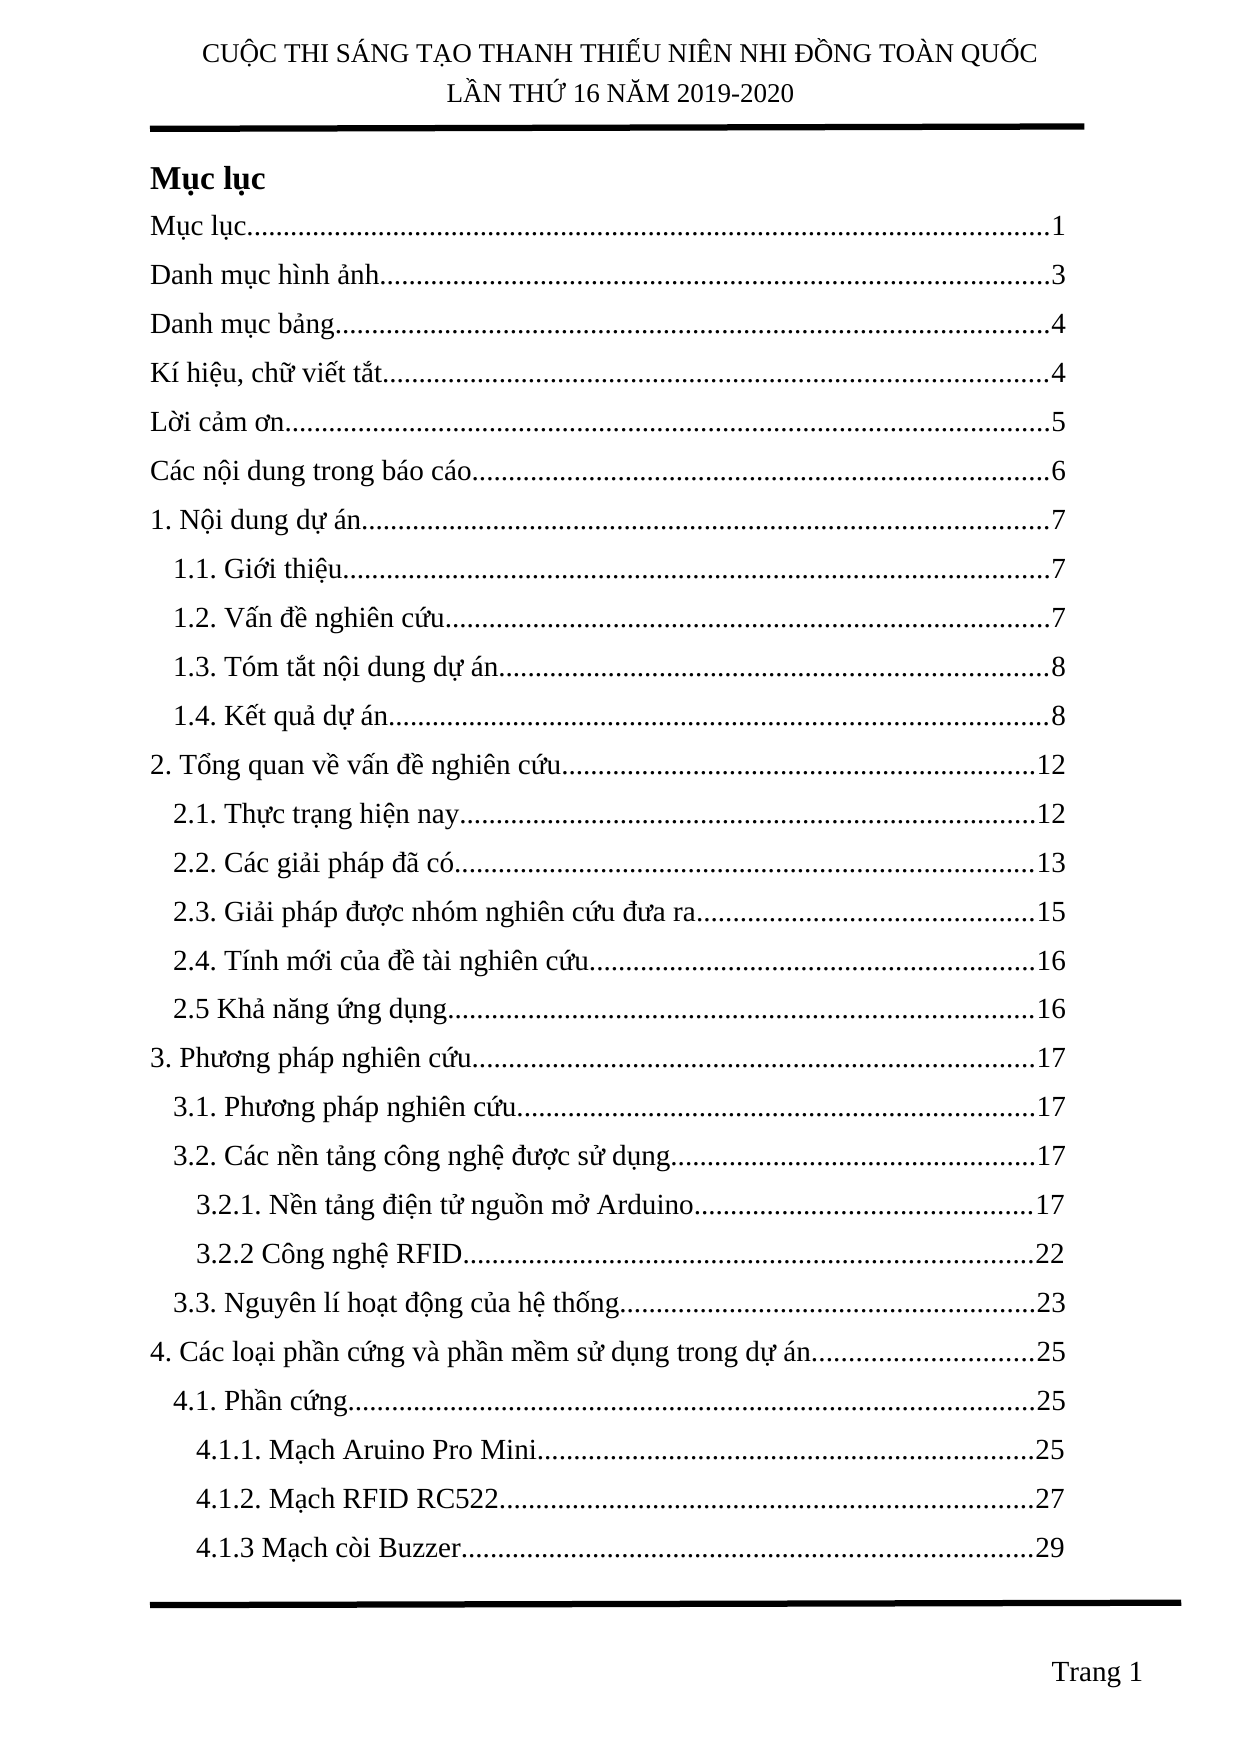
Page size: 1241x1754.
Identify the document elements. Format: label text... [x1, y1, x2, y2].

text 2.1. Thực trạng hiện nay 12 [173, 796, 1090, 829]
text 3.3. Nguyên lí hoạt động của hệ thống 23 [173, 1285, 1090, 1319]
text Kí hiệu, chữ viết tắt 4 [150, 355, 1090, 389]
text 1.4. Kết quả dự án 8 [173, 698, 1090, 731]
text 4. Các loại phần cứng và phần mềm sử dụng trong dự án 25 [150, 1334, 1090, 1368]
text 3.1. Phương pháp nghiên cứu 17 [173, 1089, 1090, 1123]
text 1.3. Tóm tắt nội dung dự án 8 [173, 649, 1090, 682]
text Danh mục hình ảnh 3 [150, 257, 1090, 291]
text 2.3. Giải pháp được nhóm nghiên cứu đưa ra 15 [173, 894, 1090, 927]
text 4.1.2. Mạch RFID RC522 27 [196, 1481, 1090, 1515]
text 3. Phương pháp nghiên cứu 17 [150, 1041, 1090, 1074]
text Lời cảm ơn 5 [150, 404, 1090, 438]
subtitle Mục lục [150, 158, 1090, 197]
text 2.4. Tính mới của đề tài nghiên cứu 16 [173, 943, 1090, 976]
text 1. Nội dung dự án 7 [150, 502, 1090, 536]
text 2. Tổng quan về vấn đề nghiên cứu 12 [150, 747, 1090, 780]
text Danh mục bảng 4 [150, 306, 1090, 340]
text 3.2. Các nền tảng công nghệ được sử dụng 17 [173, 1138, 1090, 1172]
text Mục lục 1 [150, 208, 1090, 242]
text 2.2. Các giải pháp đã có 13 [173, 845, 1090, 878]
text 1.2. Vấn đề nghiên cứu 7 [173, 600, 1090, 633]
text 4.1. Phần cứng 25 [173, 1383, 1090, 1417]
text 4.1.3 Mạch còi Buzzer 29 [196, 1530, 1090, 1564]
text Các nội dung trong báo cáo 6 [150, 453, 1090, 487]
text 3.2.2 Công nghệ RFID 22 [196, 1236, 1090, 1270]
text 1.1. Giới thiệu 7 [173, 551, 1090, 584]
text 2.5 Khả năng ứng dụng 16 [173, 992, 1090, 1025]
text 3.2.1. Nền tảng điện tử nguồn mở Arduino 17 [196, 1187, 1090, 1221]
text 4.1.1. Mạch Aruino Pro Mini 25 [196, 1432, 1090, 1466]
